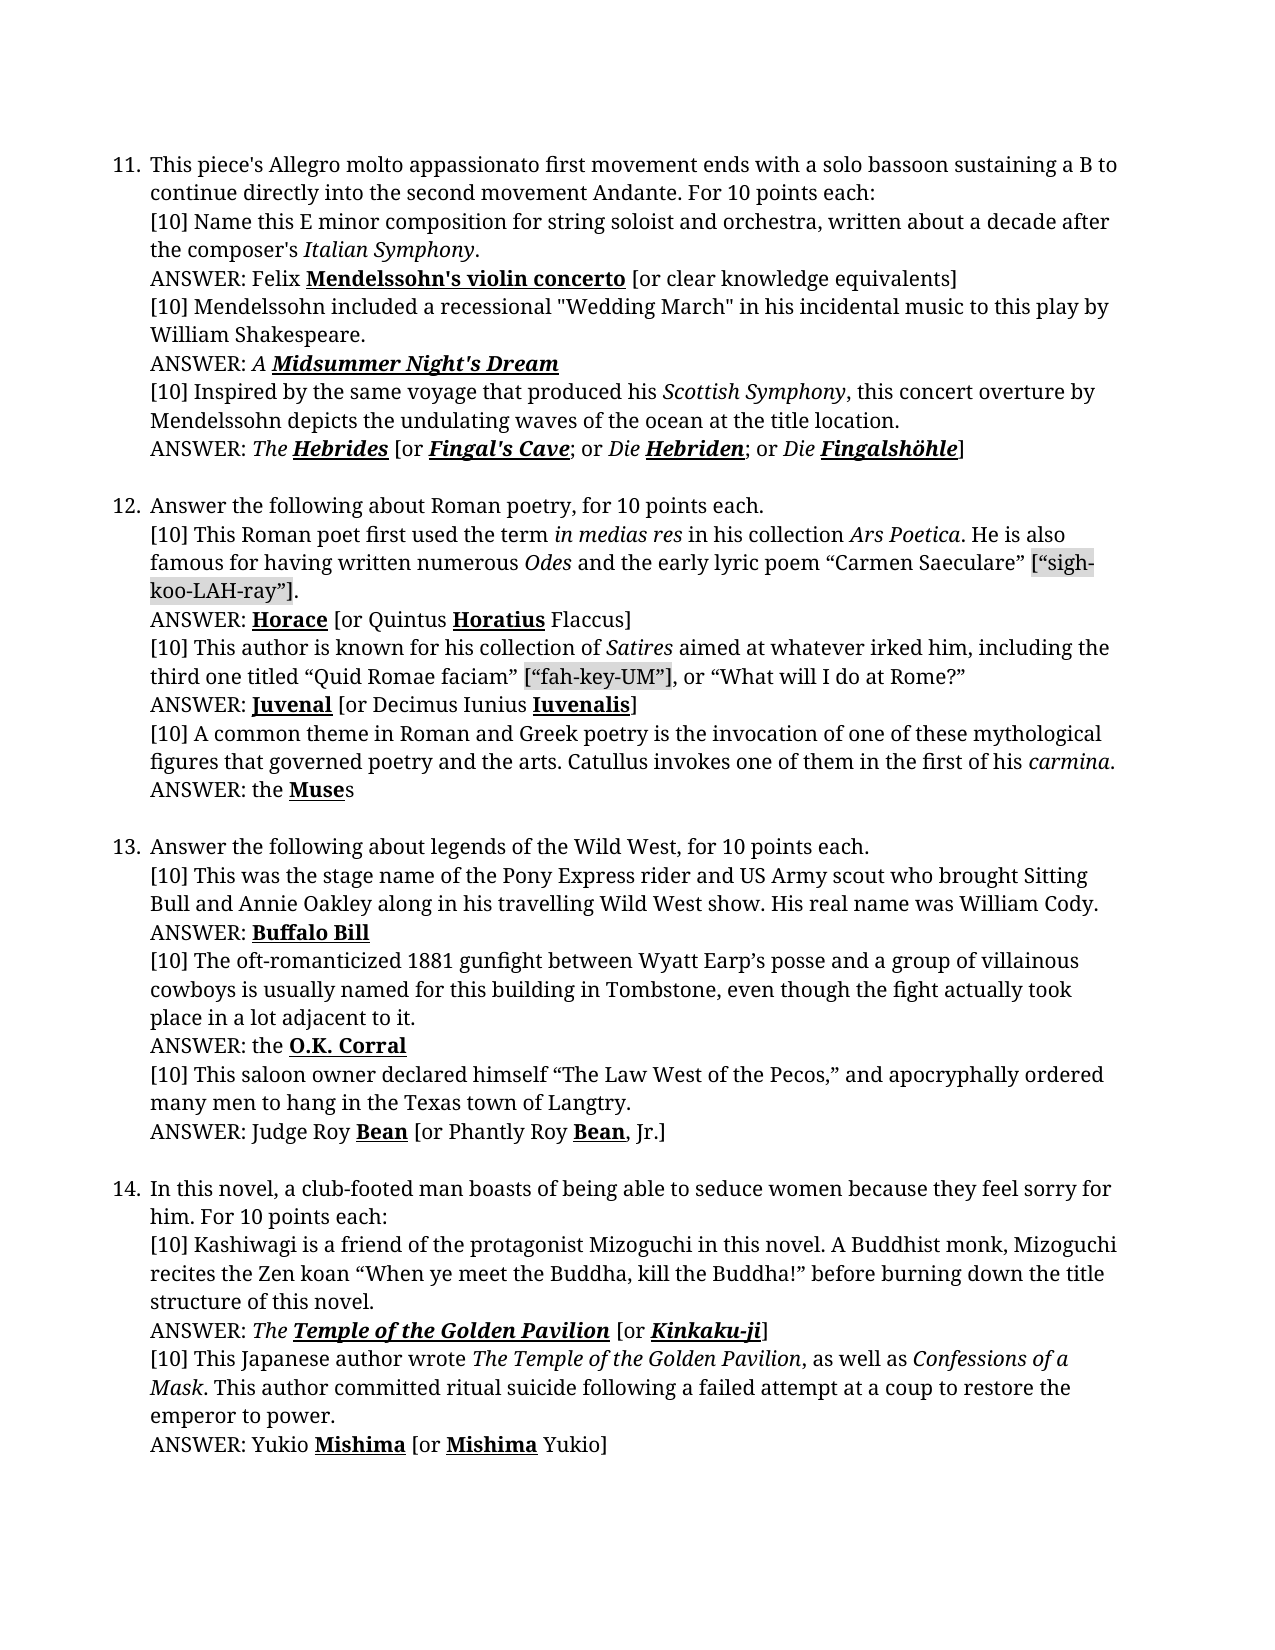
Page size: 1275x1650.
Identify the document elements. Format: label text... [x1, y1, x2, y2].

text ANSWER: The Temple of the Golden Pavilion [or Kinkaku-ji] [150, 1316, 1125, 1344]
text ANSWER: Felix Mendelssohn's violin concerto [or clear knowledge equivalents] [150, 264, 1125, 292]
text ANSWER: the Muses [150, 776, 1125, 804]
list In this novel, a club-footed man boasts of being able to seduce women because they feel sorry for him. For 10 points each: [112, 1174, 1125, 1231]
text ANSWER: A Midsummer Night's Dream [150, 349, 1125, 377]
text ANSWER: Juvenal [or Decimus Iunius Iuvenalis] [150, 690, 1125, 719]
list This piece's Allegro molto appassionato first movement ends with a solo bassoon sustaining a B to continue directly into the second movement Andante. For 10 points each: [112, 150, 1125, 207]
text [10] This saloon owner declared himself “The Law West of the Pecos,” and apocryphally ordered many men to hang in the Texas town of Langtry. [150, 1060, 1125, 1117]
list Answer the following about legends of the Wild West, for 10 points each. [112, 832, 1125, 861]
text ANSWER: The Hebrides [or Fingal's Cave; or Die Hebriden; or Die Fingalshöhle] [150, 434, 1125, 463]
text ANSWER: Horace [or Quintus Horatius Flaccus] [150, 605, 1125, 633]
text [10] This Japanese author wrote The Temple of the Golden Pavilion, as well as Confessions of a Mask. This author committed ritual suicide following a failed attempt at a coup to restore the emperor to power. [150, 1344, 1125, 1430]
text ANSWER: the O.K. Corral [150, 1032, 1125, 1060]
text [10] This was the stage name of the Pony Express rider and US Army scout who brought Sitting Bull and Annie Oakley along in his travelling Wild West show. His real name was William Cody. [150, 861, 1125, 918]
text ANSWER: Buffalo Bill [150, 918, 1125, 946]
text [10] A common theme in Roman and Greek poetry is the invocation of one of these mythological figures that governed poetry and the arts. Catullus invokes one of them in the first of his carmina. [150, 719, 1125, 776]
text [10] Kashiwagi is a friend of the protagonist Mizoguchi in this novel. A Buddhist monk, Mizoguchi recites the Zen koan “When ye meet the Buddha, kill the Buddha!” before burning down the title structure of this novel. [150, 1231, 1125, 1316]
text ANSWER: Judge Roy Bean [or Phantly Roy Bean, Jr.] [150, 1117, 1125, 1145]
text ANSWER: Yukio Mishima [or Mishima Yukio] [150, 1430, 1125, 1458]
list Answer the following about Roman poetry, for 10 points each. [112, 491, 1125, 520]
text [10] Name this E minor composition for string soloist and orchestra, written about a decade after the composer's Italian Symphony. [150, 207, 1125, 264]
text [10] This Roman poet first used the term in medias res in his collection Ars Poetica. He is also famous for having written numerous Odes and the early lyric poem “Carmen Saeculare” [“sigh-koo-LAH-ray”]. [150, 520, 1125, 605]
text [10] The oft-romanticized 1881 gunfight between Wyatt Earp’s posse and a group of villainous cowboys is usually named for this building in Tombstone, even though the fight actually took place in a lot adjacent to it. [150, 946, 1125, 1032]
text [10] Inspired by the same voyage that produced his Scottish Symphony, this concert overture by Mendelssohn depicts the undulating waves of the ocean at the title location. [150, 377, 1125, 434]
text [10] This author is known for his collection of Satires aimed at whatever irked him, including the third one titled “Quid Romae faciam” [“fah-key-UM”], or “What will I do at Rome?” [150, 633, 1125, 690]
text [10] Mendelssohn included a recessional "Wedding March" in his incidental music to this play by William Shakespeare. [150, 292, 1125, 349]
